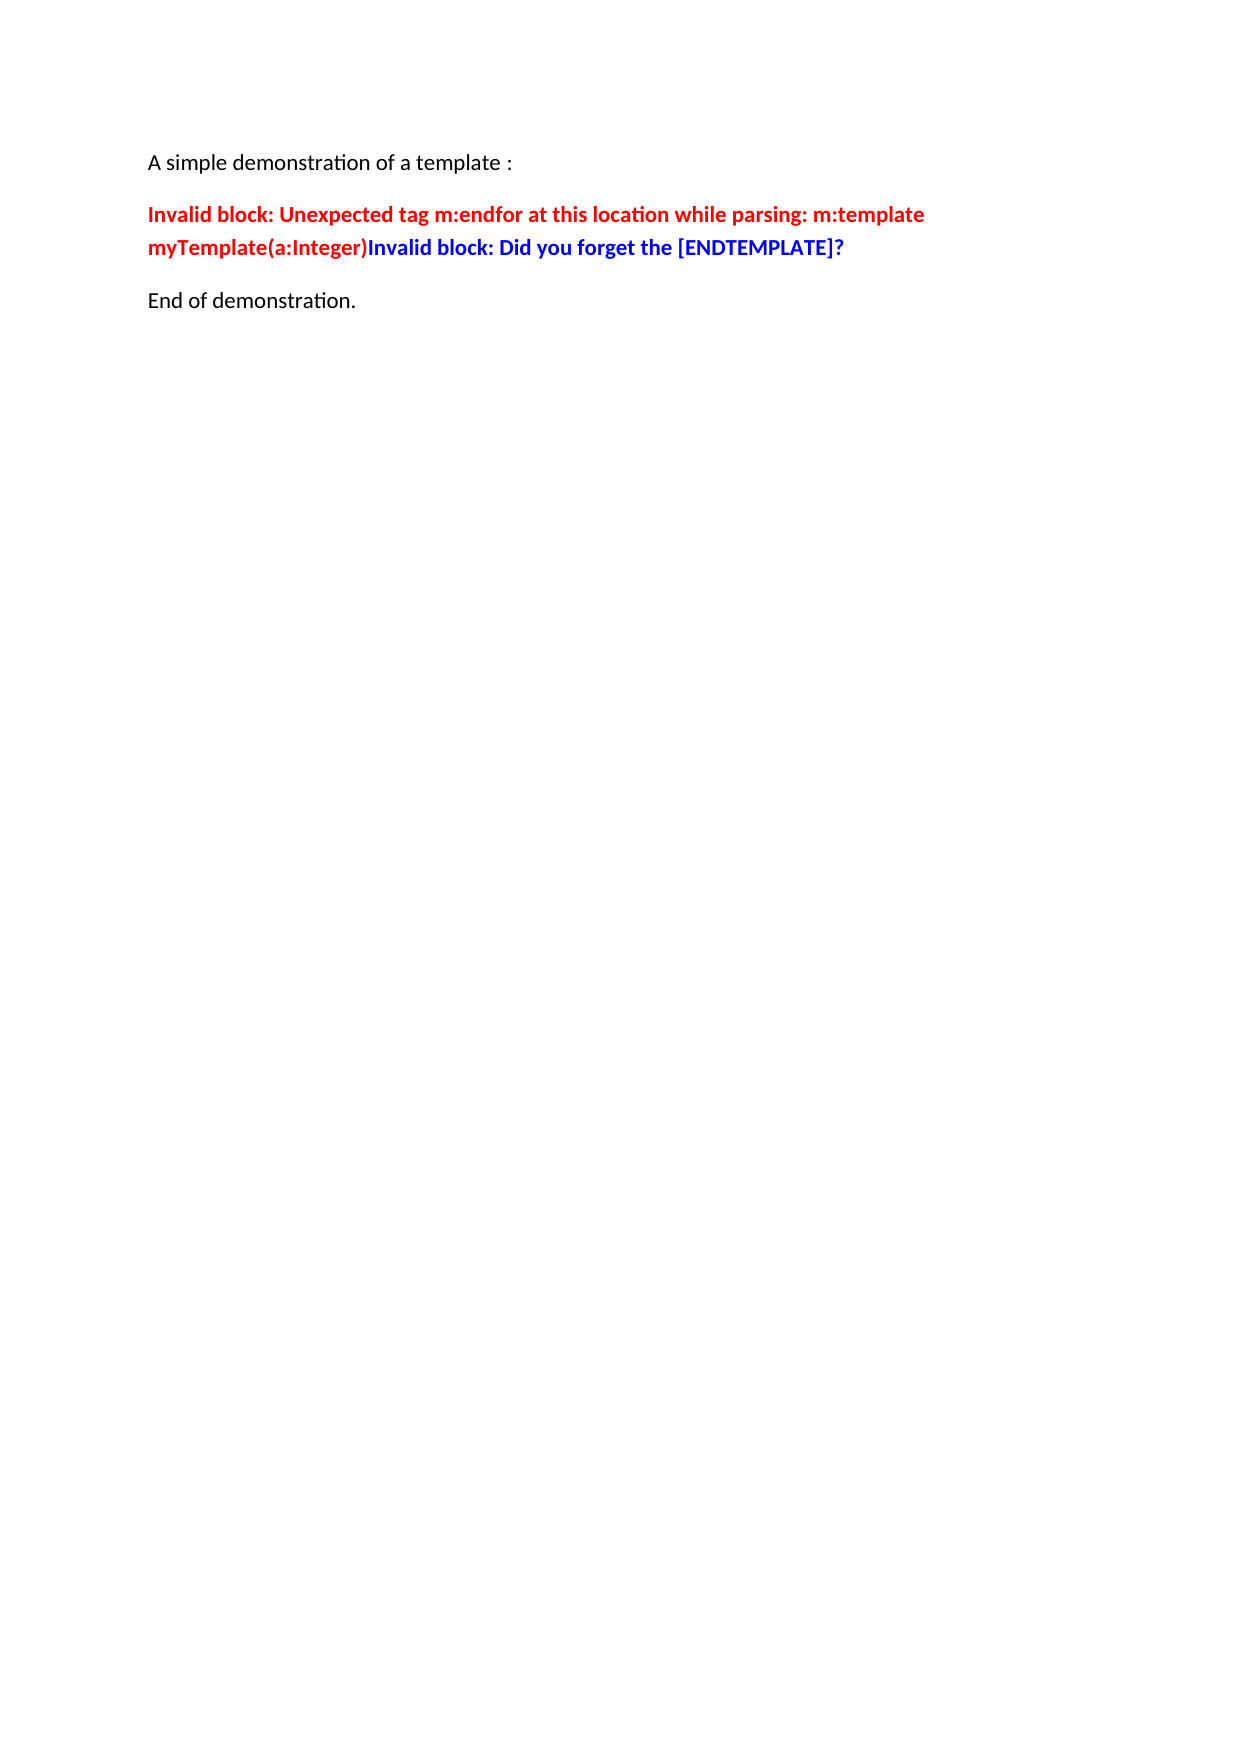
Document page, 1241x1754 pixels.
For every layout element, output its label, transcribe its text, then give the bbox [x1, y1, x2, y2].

text Invalid block: Unexpected tag m:endfor at this location while parsing: m:template myTemplate(a:Integer)Invalid block: Did you forget the [ENDTEMPLATE]? [148, 201, 1093, 261]
text End of demonstration. [148, 286, 1093, 314]
text A simple demonstration of a template : [148, 148, 1093, 176]
